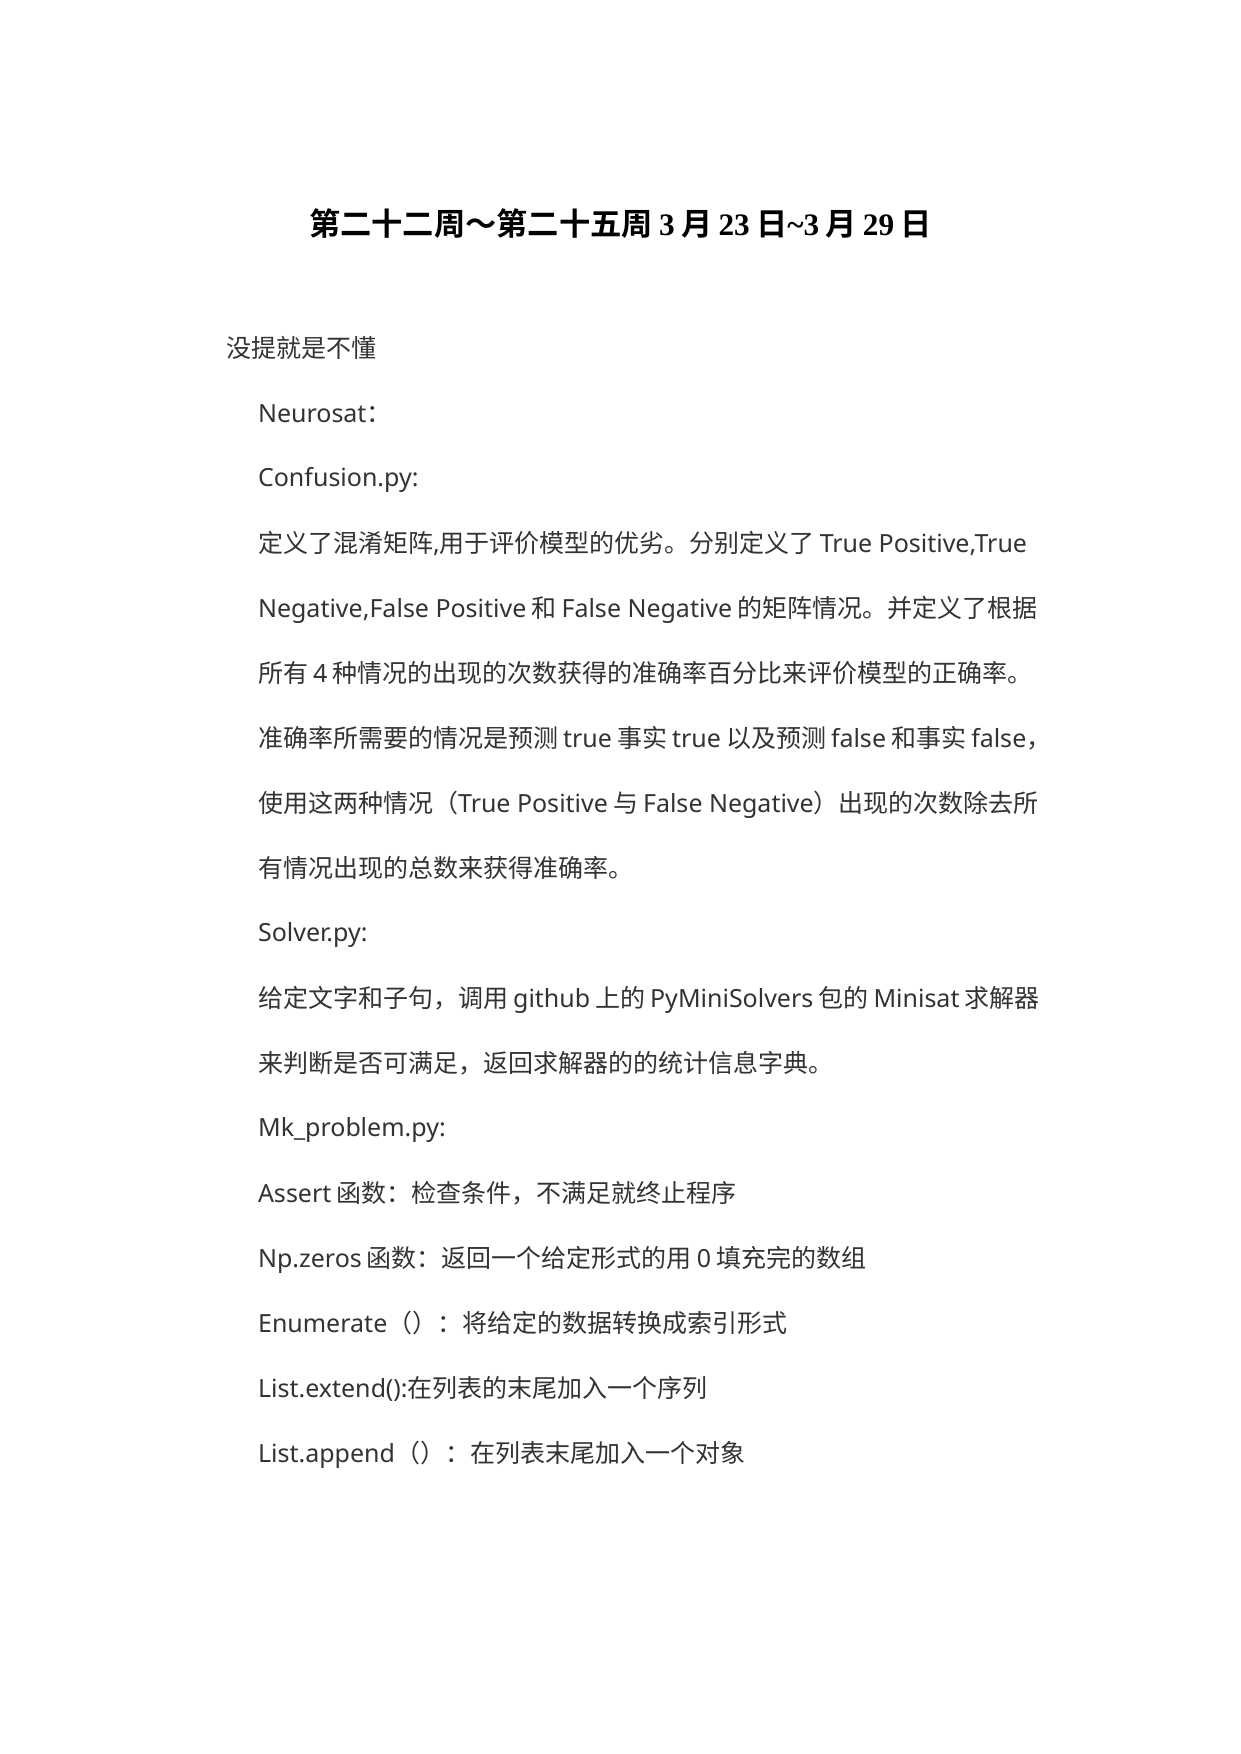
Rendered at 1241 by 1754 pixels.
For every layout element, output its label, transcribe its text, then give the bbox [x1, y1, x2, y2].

list 定义了混淆矩阵,用于评价模型的优劣。分别定义了True Positive,True Negative,False Positive和False Negative的矩阵情况。并定义了根据所有4种情况的出现的次数获得的准确率百分比来评价模型的正确率。 [258, 509, 1053, 704]
list 给定文字和子句，调用github上的PyMiniSolvers包的Minisat求解器来判断是否可满足，返回求解器的的统计信息字典。 [258, 964, 1053, 1094]
text 没提就是不懂 [187, 314, 1053, 379]
list Enumerate（）：将给定的数据转换成索引形式 [258, 1289, 1053, 1354]
list Assert函数：检查条件，不满足就终止程序 [258, 1159, 1053, 1224]
list Np.zeros函数：返回一个给定形式的用0填充完的数组 [258, 1224, 1053, 1289]
list Solver.py: [258, 899, 1053, 964]
list List.extend():在列表的末尾加入一个序列 [258, 1354, 1053, 1419]
list Confusion.py: [258, 444, 1053, 509]
subtitle 第二十二周～第二十五周3月23日~3月29日 [187, 189, 1053, 254]
list Mk_problem.py: [258, 1094, 1053, 1159]
list Neurosat： [258, 379, 1053, 444]
list List.append（）：在列表末尾加入一个对象 [258, 1419, 1053, 1484]
list 准确率所需要的情况是预测true事实true以及预测false和事实false，使用这两种情况（True Positive与False Negative）出现的次数除去所有情况出现的总数来获得准确率。 [258, 704, 1053, 899]
